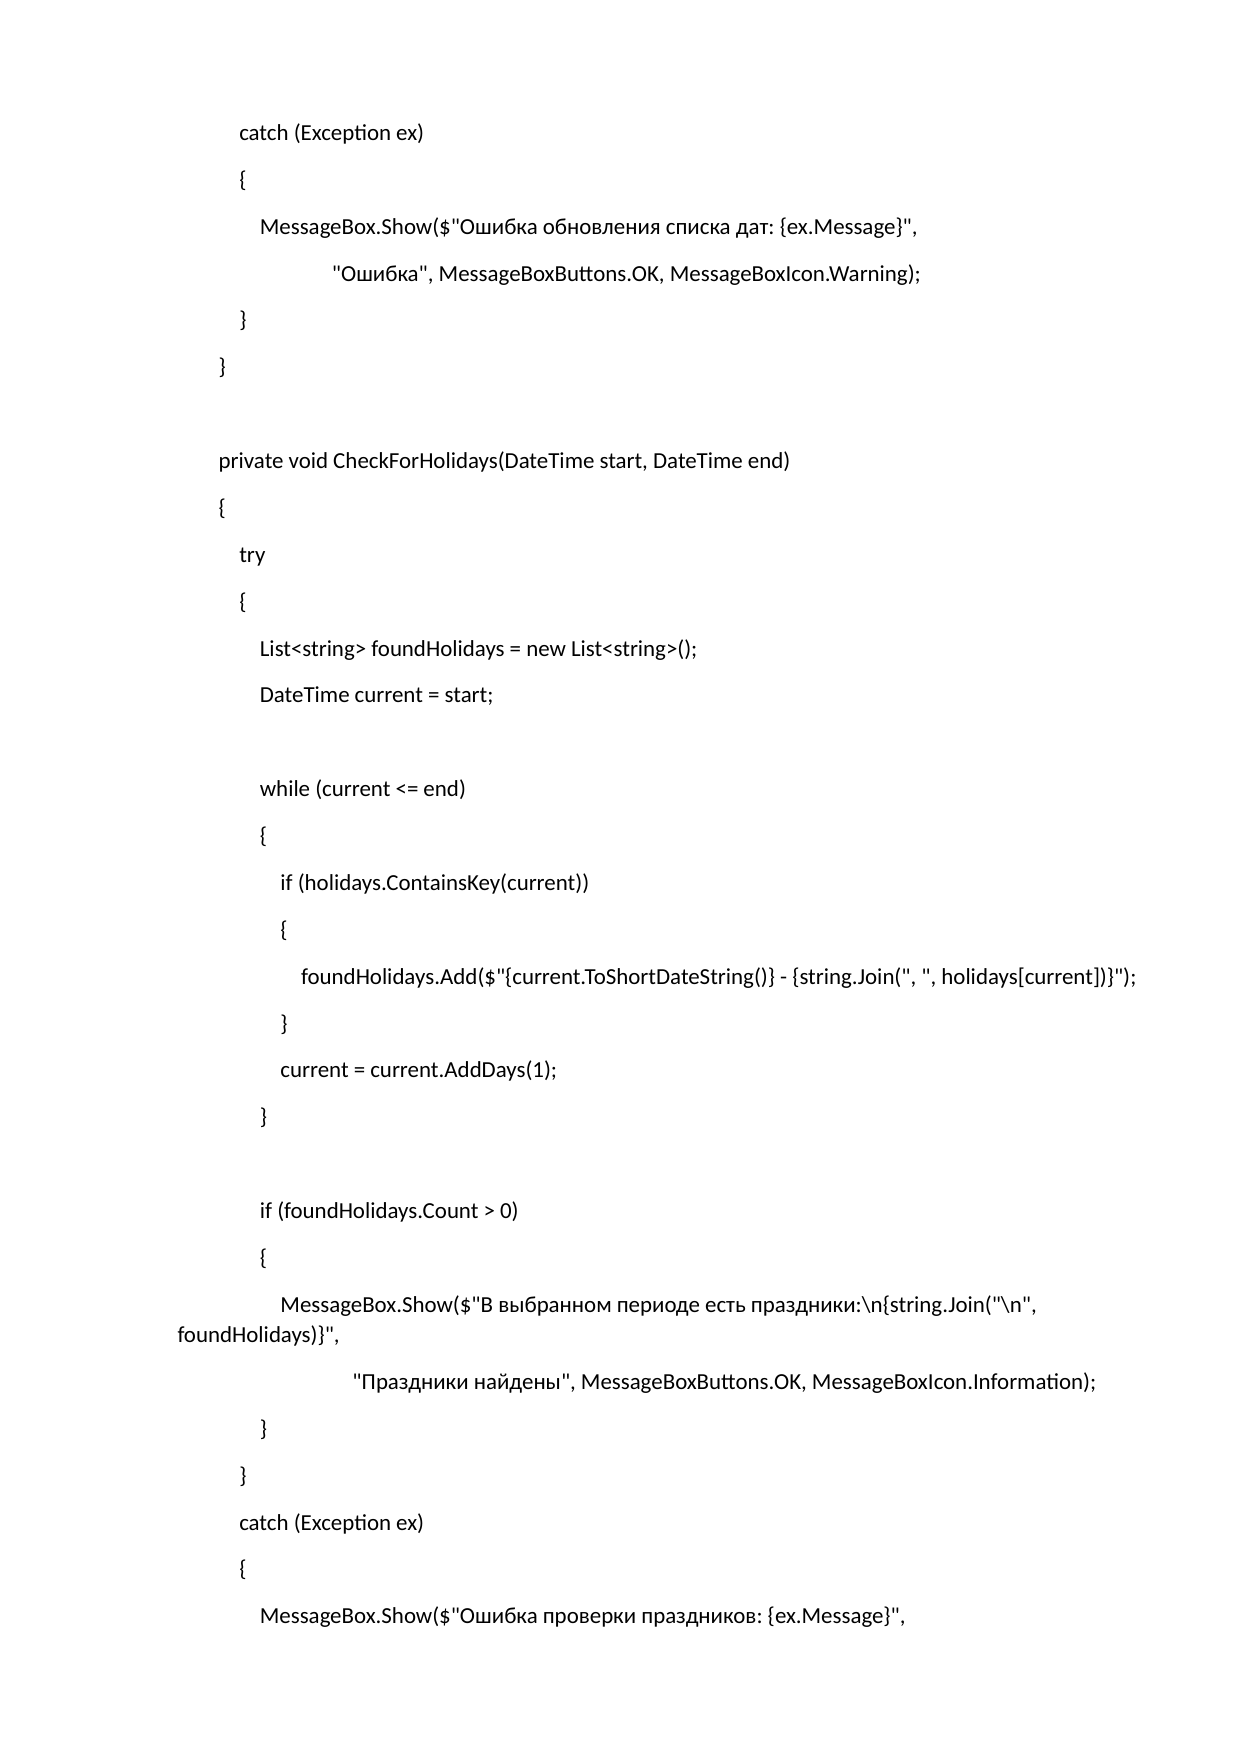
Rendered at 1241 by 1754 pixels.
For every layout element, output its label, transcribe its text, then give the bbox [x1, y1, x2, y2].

text } [177, 1102, 1152, 1131]
text } [177, 1461, 1152, 1489]
text } [177, 352, 1152, 381]
text DateTime current = start; [177, 681, 1152, 709]
text if (foundHolidays.Count > 0) [177, 1196, 1152, 1224]
text "Праздники найдены", MessageBoxButtons.OK, MessageBoxIcon.Information); [177, 1367, 1152, 1395]
text } [177, 306, 1152, 334]
text MessageBox.Show($"В выбранном периоде есть праздники:\n{string.Join("\n", foundHolidays)}", [177, 1290, 1152, 1348]
text private void CheckForHolidays(DateTime start, DateTime end) [177, 446, 1152, 474]
text { [177, 1243, 1152, 1271]
text catch (Exception ex) [177, 1508, 1152, 1536]
text try [177, 540, 1152, 568]
text { [177, 493, 1152, 521]
text MessageBox.Show($"Ошибка обновления списка дат: {ex.Message}", [177, 212, 1152, 240]
text { [177, 587, 1152, 615]
text List<string> foundHolidays = new List<string>(); [177, 634, 1152, 662]
text } [177, 1414, 1152, 1442]
text catch (Exception ex) [177, 118, 1152, 146]
text while (current <= end) [177, 774, 1152, 802]
text { [177, 915, 1152, 943]
text } [177, 1009, 1152, 1037]
text if (holidays.ContainsKey(current)) [177, 868, 1152, 896]
text { [177, 1554, 1152, 1583]
text MessageBox.Show($"Ошибка проверки праздников: {ex.Message}", [177, 1601, 1152, 1629]
text "Ошибка", MessageBoxButtons.OK, MessageBoxIcon.Warning); [177, 259, 1152, 287]
text { [177, 821, 1152, 849]
text foundHolidays.Add($"{current.ToShortDateString()} - {string.Join(", ", holidays[current])}"); [177, 962, 1152, 990]
text current = current.AddDays(1); [177, 1056, 1152, 1084]
text { [177, 165, 1152, 193]
